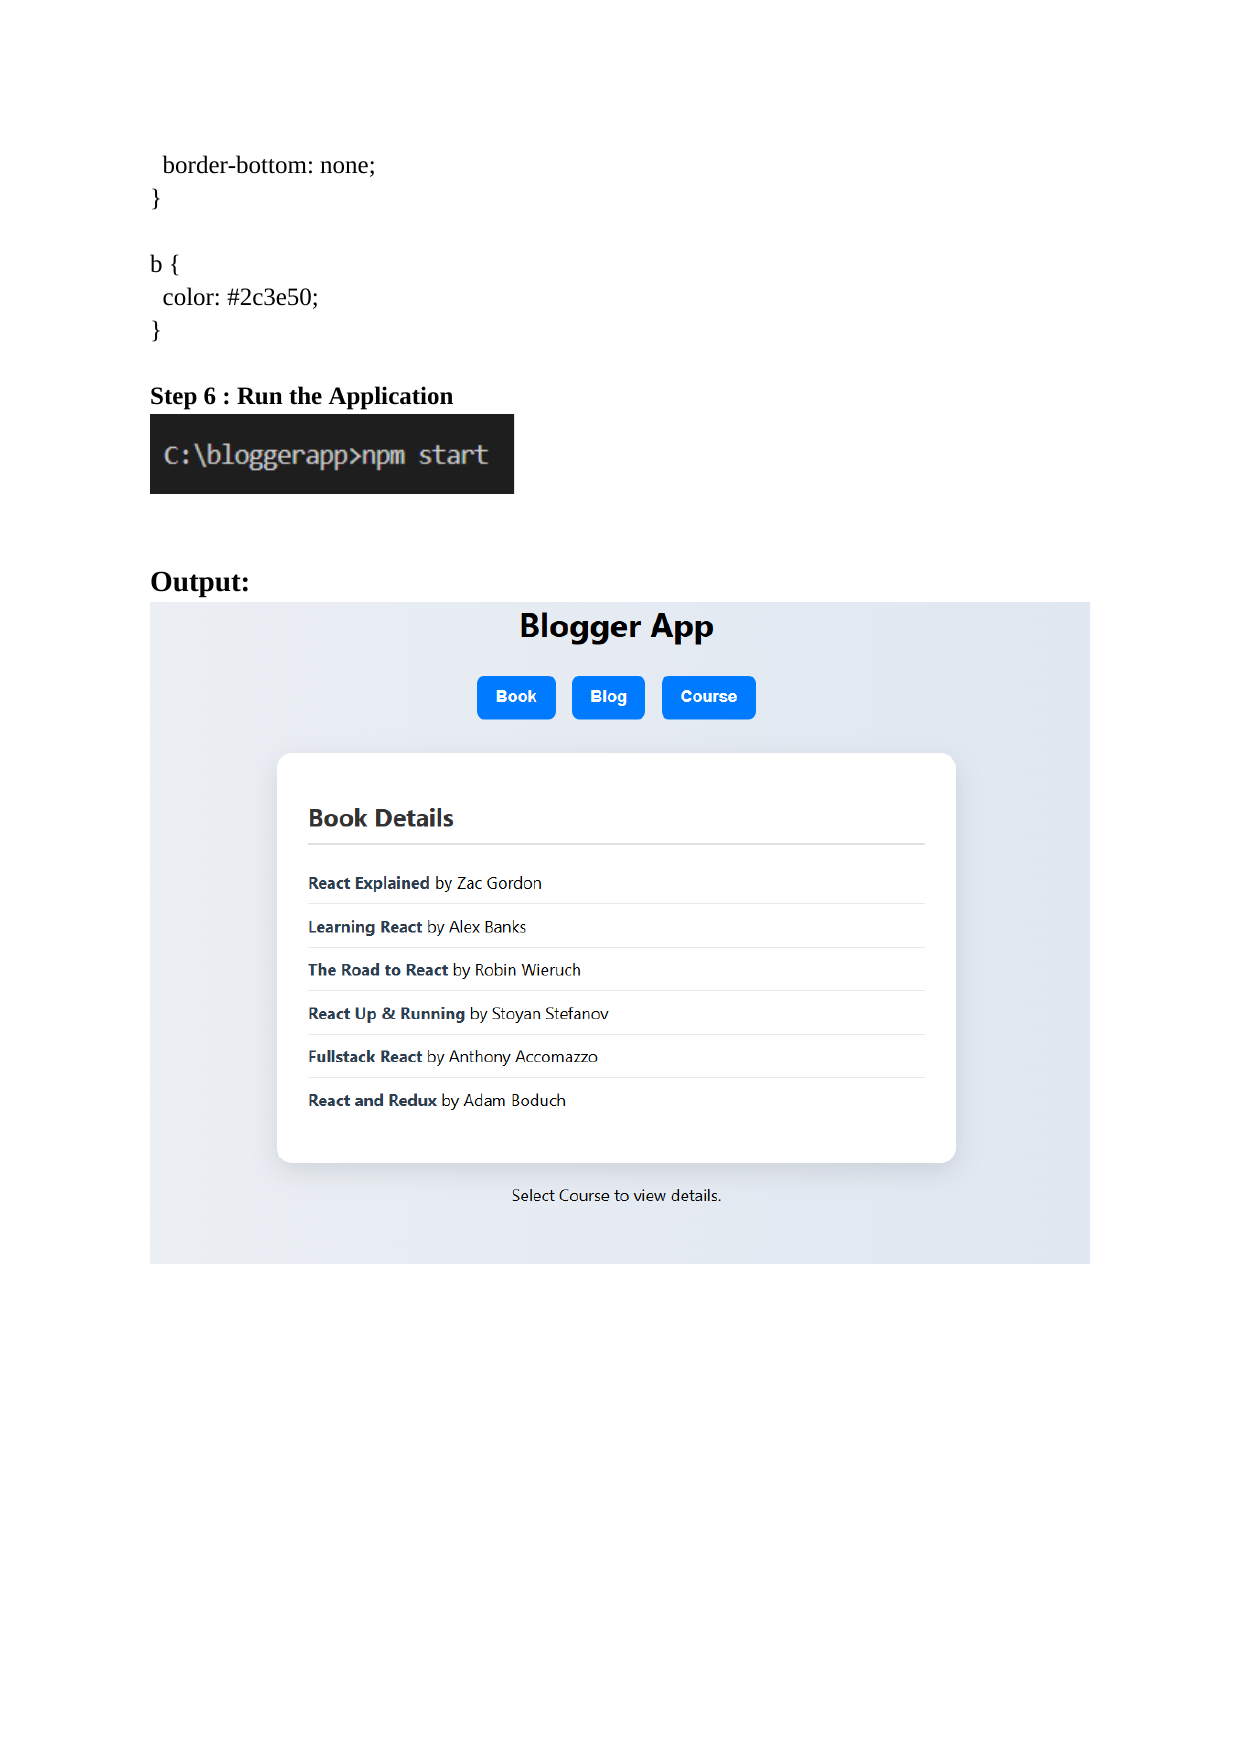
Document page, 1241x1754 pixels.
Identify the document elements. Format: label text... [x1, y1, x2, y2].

picture [150, 602, 1091, 1264]
text border-bottom: none; [150, 150, 1090, 179]
text Step 6 : Run the Application [150, 381, 1090, 410]
text color: #2c3e50; [150, 282, 1090, 311]
text Output: [150, 564, 1090, 598]
text b { [150, 249, 1090, 278]
picture [150, 414, 515, 494]
text } [150, 315, 1090, 344]
text } [150, 183, 1090, 212]
